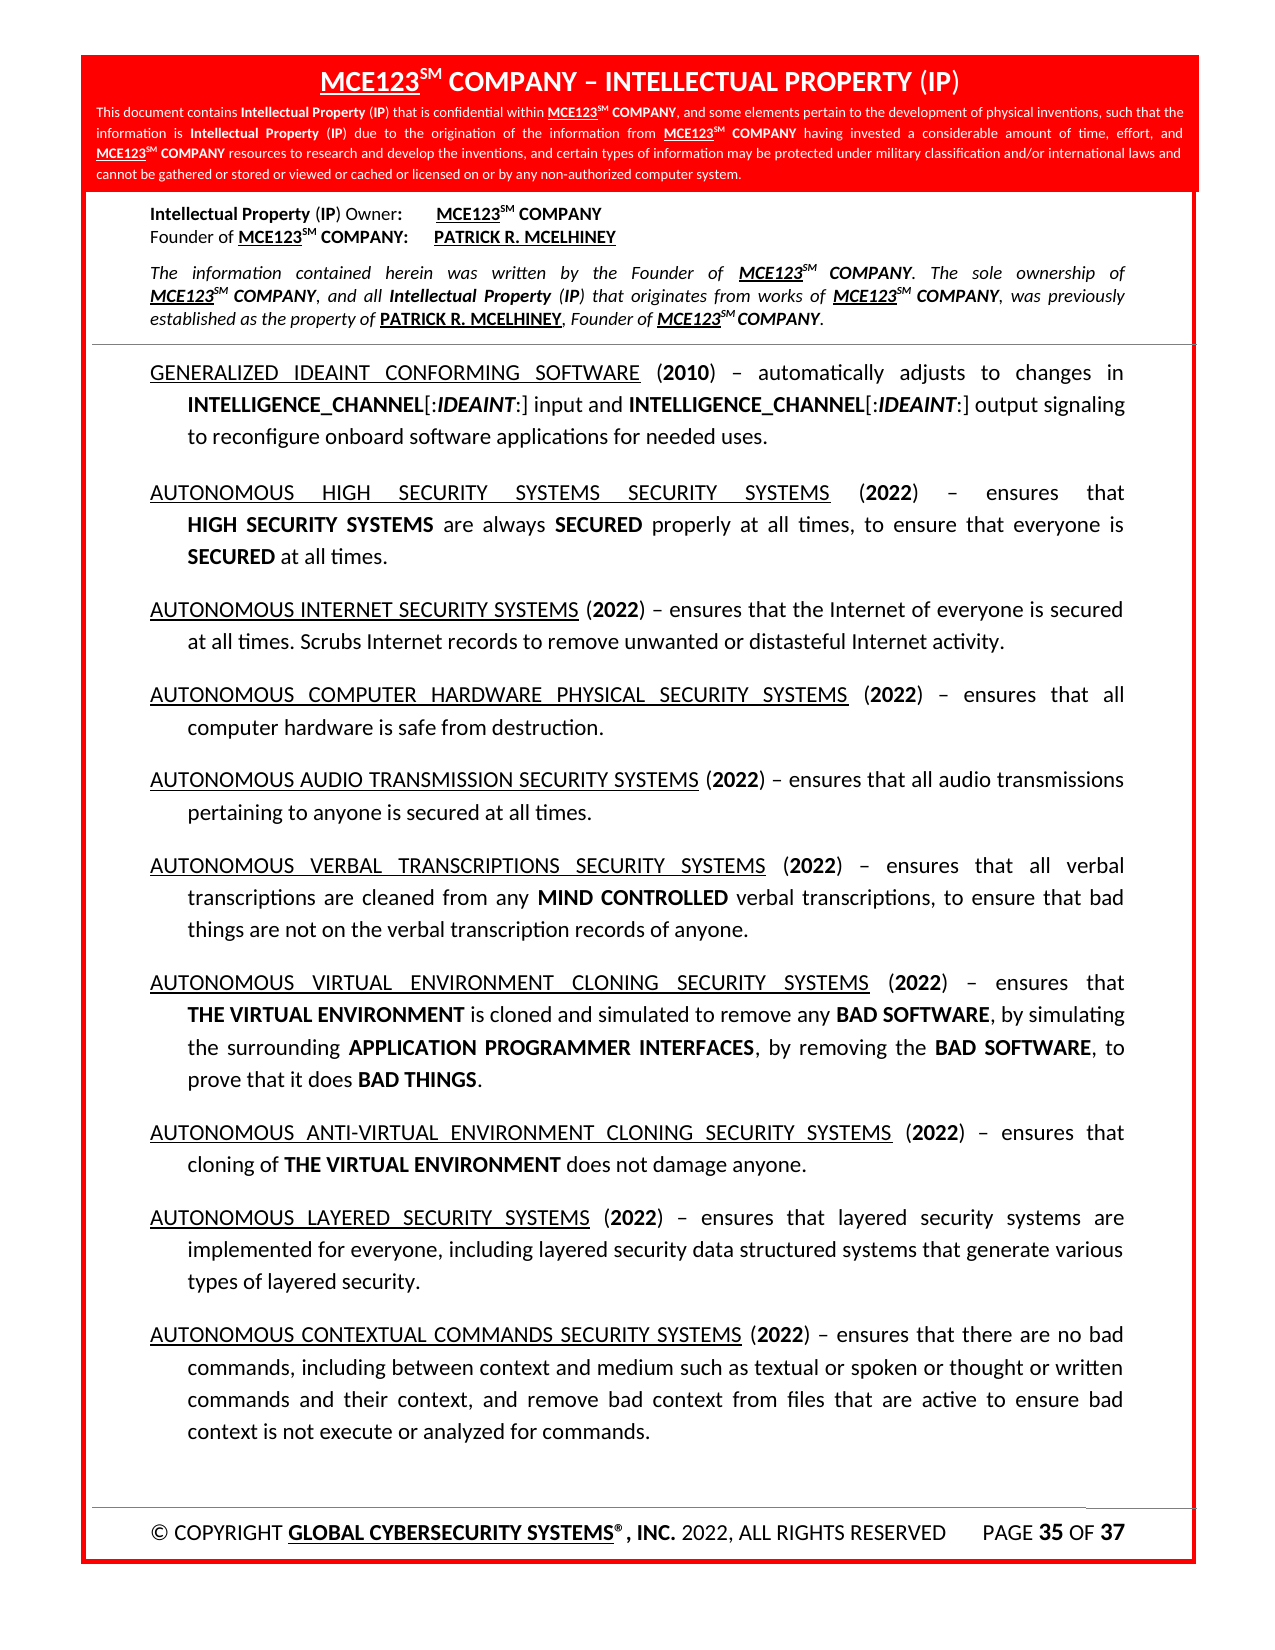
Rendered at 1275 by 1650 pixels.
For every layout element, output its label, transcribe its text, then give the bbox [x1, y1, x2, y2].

text AUTONOMOUS INTERNET SECURITY SYSTEMS (2022) – ensures that the Internet of everyone is secured at all times. Scrubs Internet records to remove unwanted or distasteful Internet activity. [150, 595, 1125, 655]
text GENERALIZED IDEAINT CONFORMING SOFTWARE (2010) – automatically adjusts to changes in INTELLIGENCE_CHANNEL[:IDEAINT:] input and INTELLIGENCE_CHANNEL[:IDEAINT:] output signaling to reconfigure onboard software applications for needed uses. [150, 358, 1125, 450]
text AUTONOMOUS COMPUTER HARDWARE PHYSICAL SECURITY SYSTEMS (2022) – ensures that all computer hardware is safe from destruction. [150, 680, 1125, 741]
text AUTONOMOUS HIGH SECURITY SYSTEMS SECURITY SYSTEMS (2022) – ensures that HIGH SECURITY SYSTEMS are always SECURED properly at all times, to ensure that everyone is SECURED at all times. [150, 478, 1125, 570]
text AUTONOMOUS VIRTUAL ENVIRONMENT CLONING SECURITY SYSTEMS (2022) – ensures that THE VIRTUAL ENVIRONMENT is cloned and simulated to remove any BAD SOFTWARE, by simulating the surrounding APPLICATION PROGRAMMER INTERFACES, by removing the BAD SOFTWARE, to prove that it does BAD THINGS. [150, 968, 1125, 1093]
text AUTONOMOUS AUDIO TRANSMISSION SECURITY SYSTEMS (2022) – ensures that all audio transmissions pertaining to anyone is secured at all times. [150, 766, 1125, 826]
text AUTONOMOUS ANTI-VIRTUAL ENVIRONMENT CLONING SECURITY SYSTEMS (2022) – ensures that cloning of THE VIRTUAL ENVIRONMENT does not damage anyone. [150, 1118, 1125, 1178]
text AUTONOMOUS LAYERED SECURITY SYSTEMS (2022) – ensures that layered security systems are implemented for everyone, including layered security data structured systems that generate various types of layered security. [150, 1203, 1125, 1295]
text AUTONOMOUS CONTEXTUAL COMMANDS SECURITY SYSTEMS (2022) – ensures that there are no bad commands, including between context and medium such as textual or spoken or thought or written commands and their context, and remove bad context from files that are active to ensure bad context is not execute or analyzed for commands. [150, 1320, 1125, 1445]
text AUTONOMOUS VERBAL TRANSCRIPTIONS SECURITY SYSTEMS (2022) – ensures that all verbal transcriptions are cleaned from any MIND CONTROLLED verbal transcriptions, to ensure that bad things are not on the verbal transcription records of anyone. [150, 851, 1125, 943]
